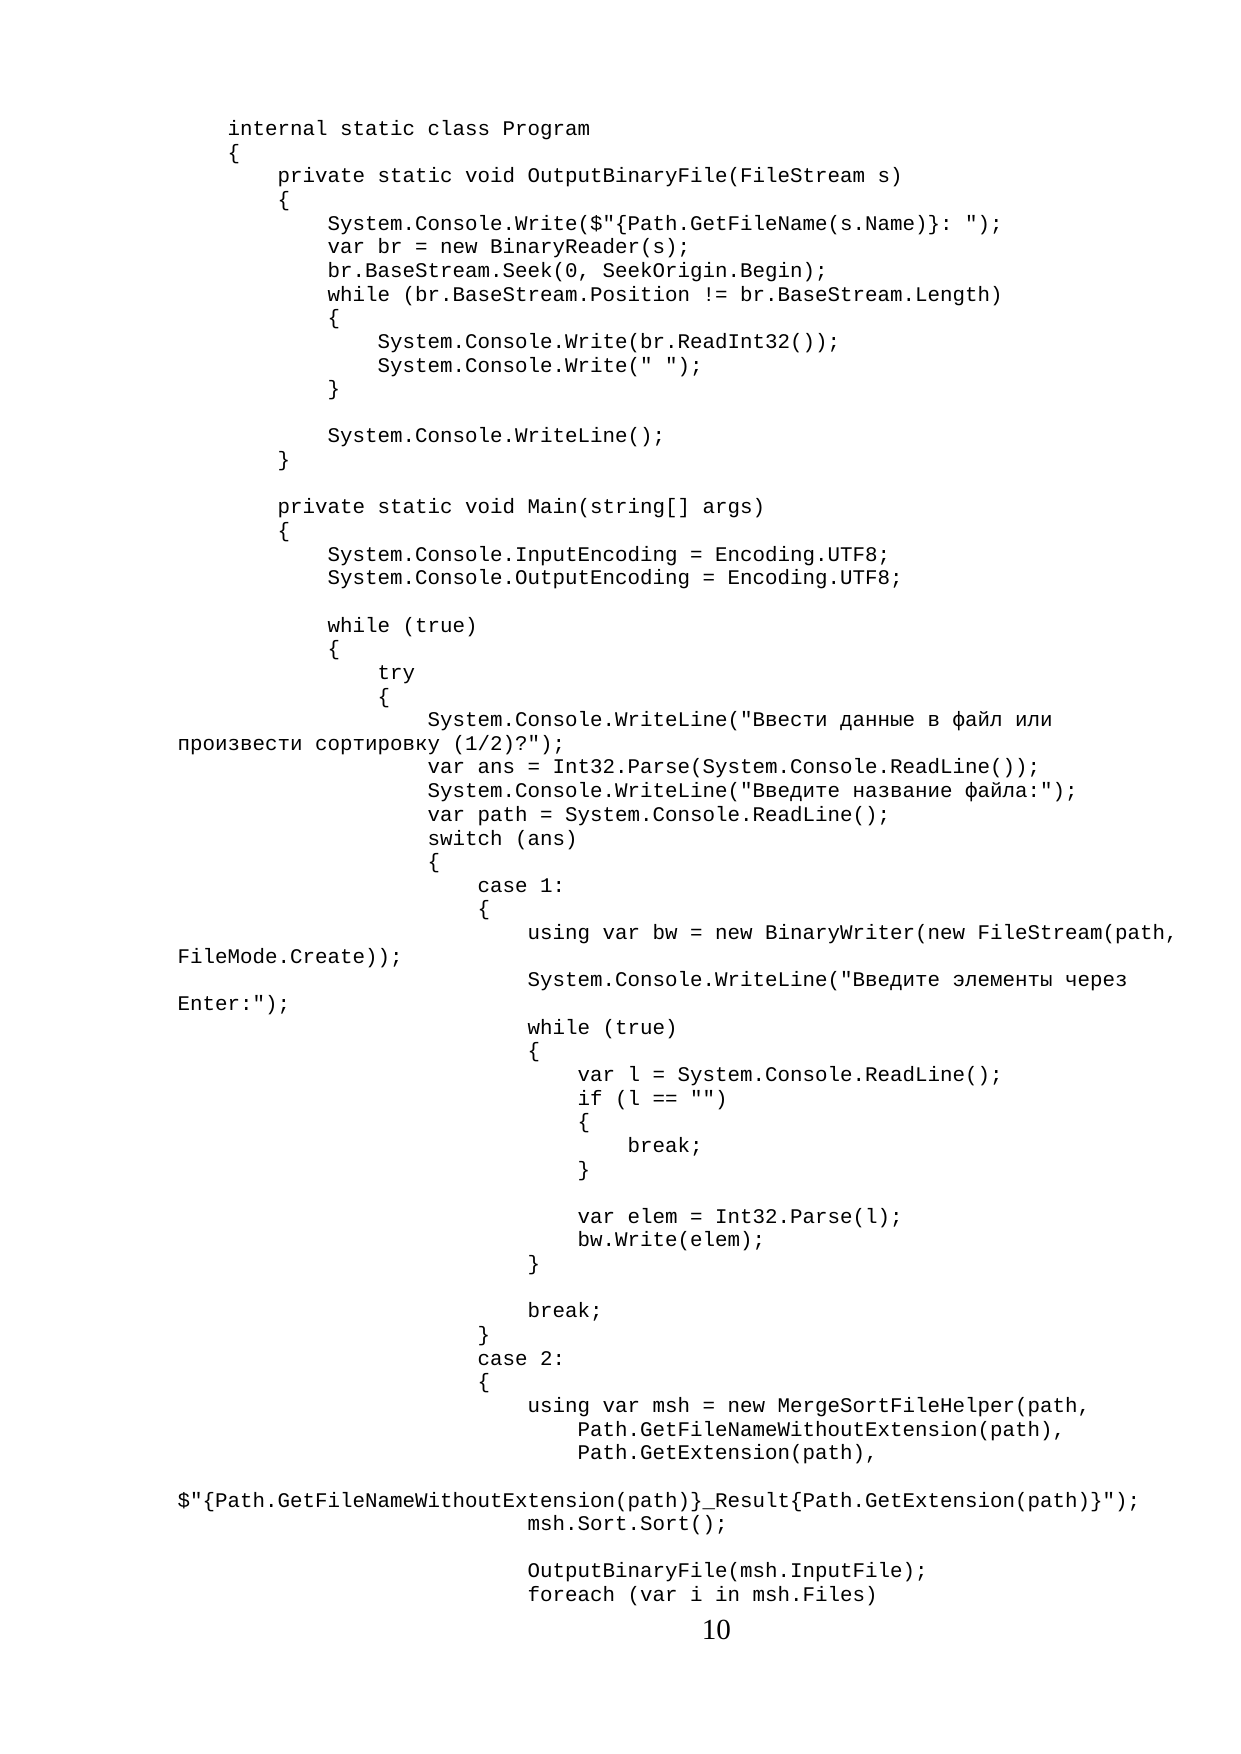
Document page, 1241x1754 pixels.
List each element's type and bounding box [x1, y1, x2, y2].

list [177, 118, 1181, 1608]
